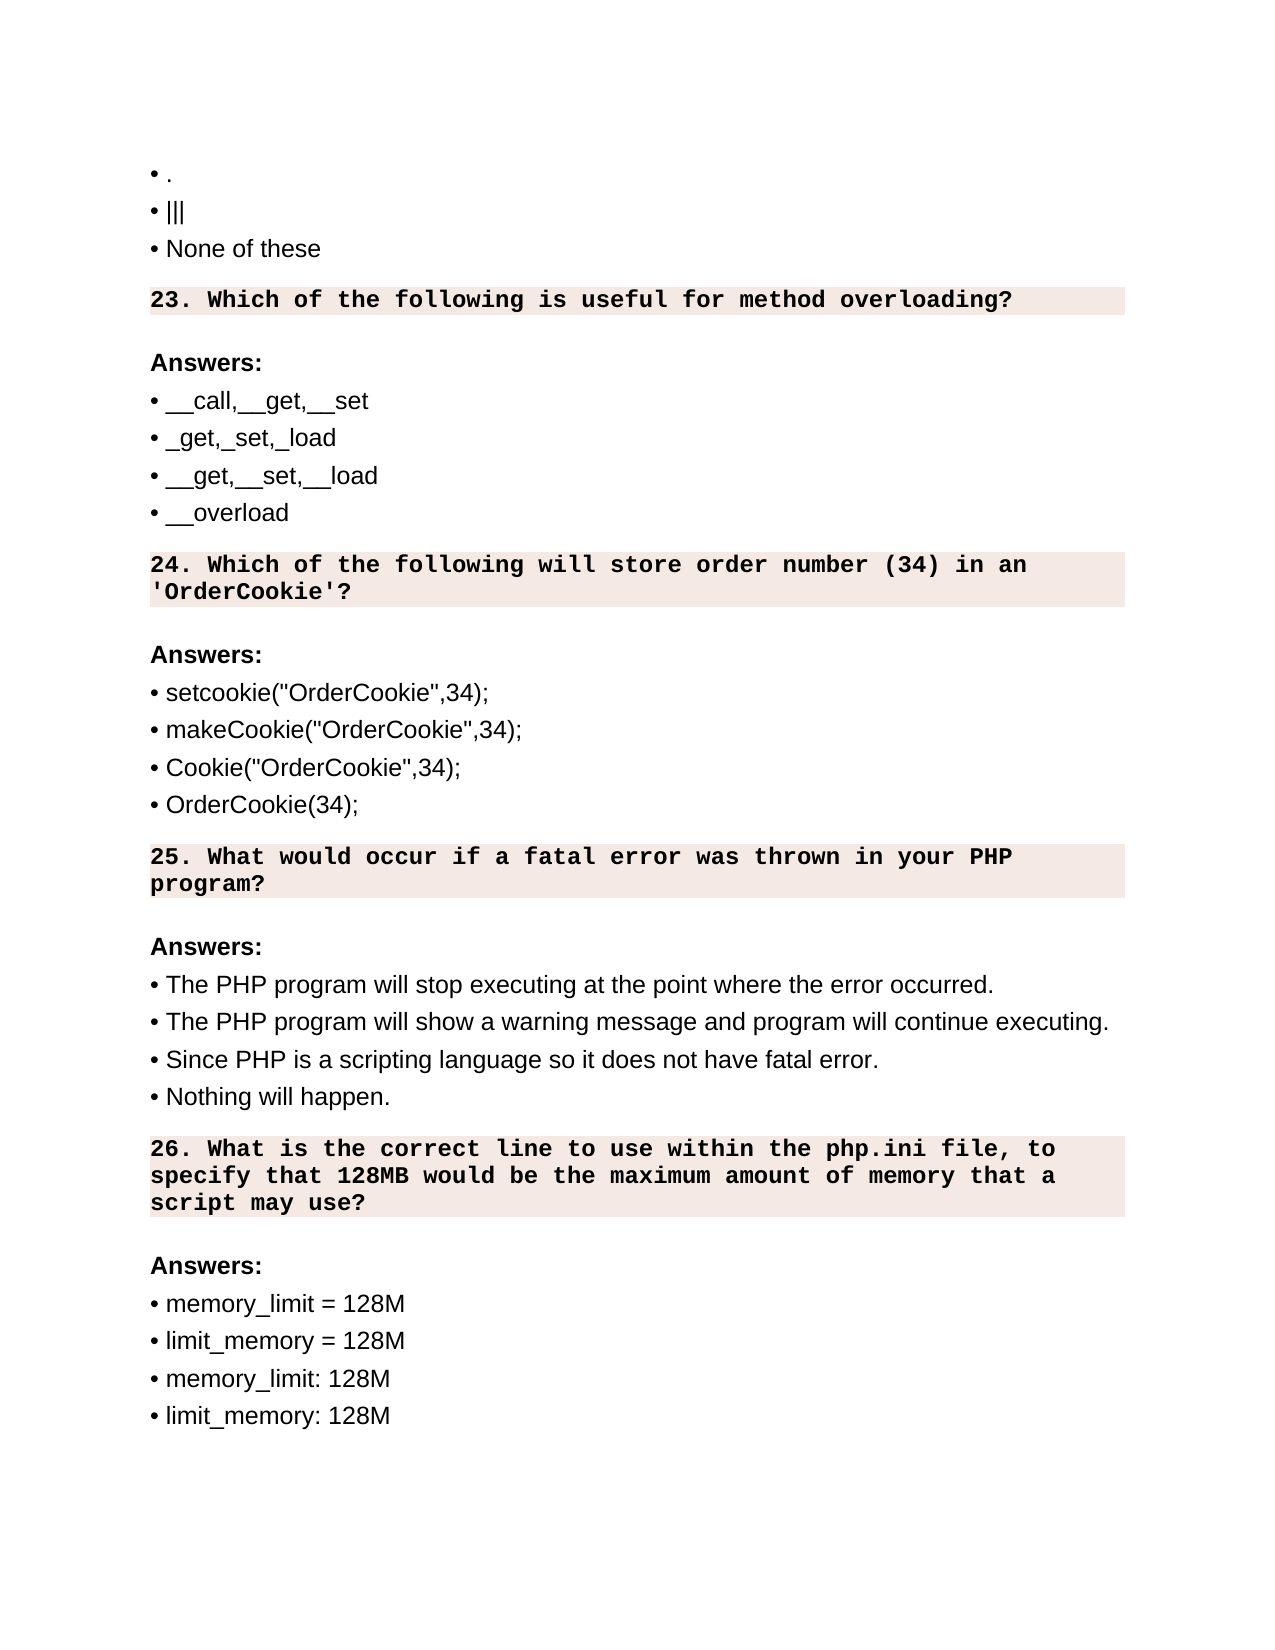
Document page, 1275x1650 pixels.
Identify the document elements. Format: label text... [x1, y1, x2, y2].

text Answers: [150, 632, 1125, 669]
text Answers: [150, 340, 1125, 377]
text • __call,__get,__set [150, 377, 1125, 415]
text • Cookie("OrderCookie",34); [150, 744, 1125, 782]
text • The PHP program will show a warning message and program will continue executing. [150, 998, 1125, 1036]
text • __get,__set,__load [150, 452, 1125, 490]
text 25. What would occur if a fatal error was thrown in your PHP program? [150, 844, 1125, 898]
text • . [150, 150, 1125, 187]
text • ||| [150, 187, 1125, 225]
text • OrderCookie(34); [150, 782, 1125, 819]
text 23. Which of the following is useful for method overloading? [150, 287, 1125, 315]
text 26. What is the correct line to use within the php.ini file, to specify that 128MB would be the maximum amount of memory that a script may use? [150, 1136, 1125, 1217]
text 24. Which of the following will store order number (34) in an 'OrderCookie'? [150, 552, 1125, 607]
text • Since PHP is a scripting language so it does not have fatal error. [150, 1036, 1125, 1073]
text Answers: [150, 1242, 1125, 1280]
text • memory_limit = 128M [150, 1280, 1125, 1317]
text • setcookie("OrderCookie",34); [150, 669, 1125, 707]
text • __overload [150, 490, 1125, 527]
text Answers: [150, 923, 1125, 961]
text • limit_memory = 128M [150, 1317, 1125, 1355]
text • limit_memory: 128M [150, 1392, 1125, 1430]
text • The PHP program will stop executing at the point where the error occurred. [150, 961, 1125, 998]
text • _get,_set,_load [150, 415, 1125, 452]
text • memory_limit: 128M [150, 1355, 1125, 1392]
text • makeCookie("OrderCookie",34); [150, 707, 1125, 744]
text • None of these [150, 225, 1125, 262]
text • Nothing will happen. [150, 1073, 1125, 1111]
